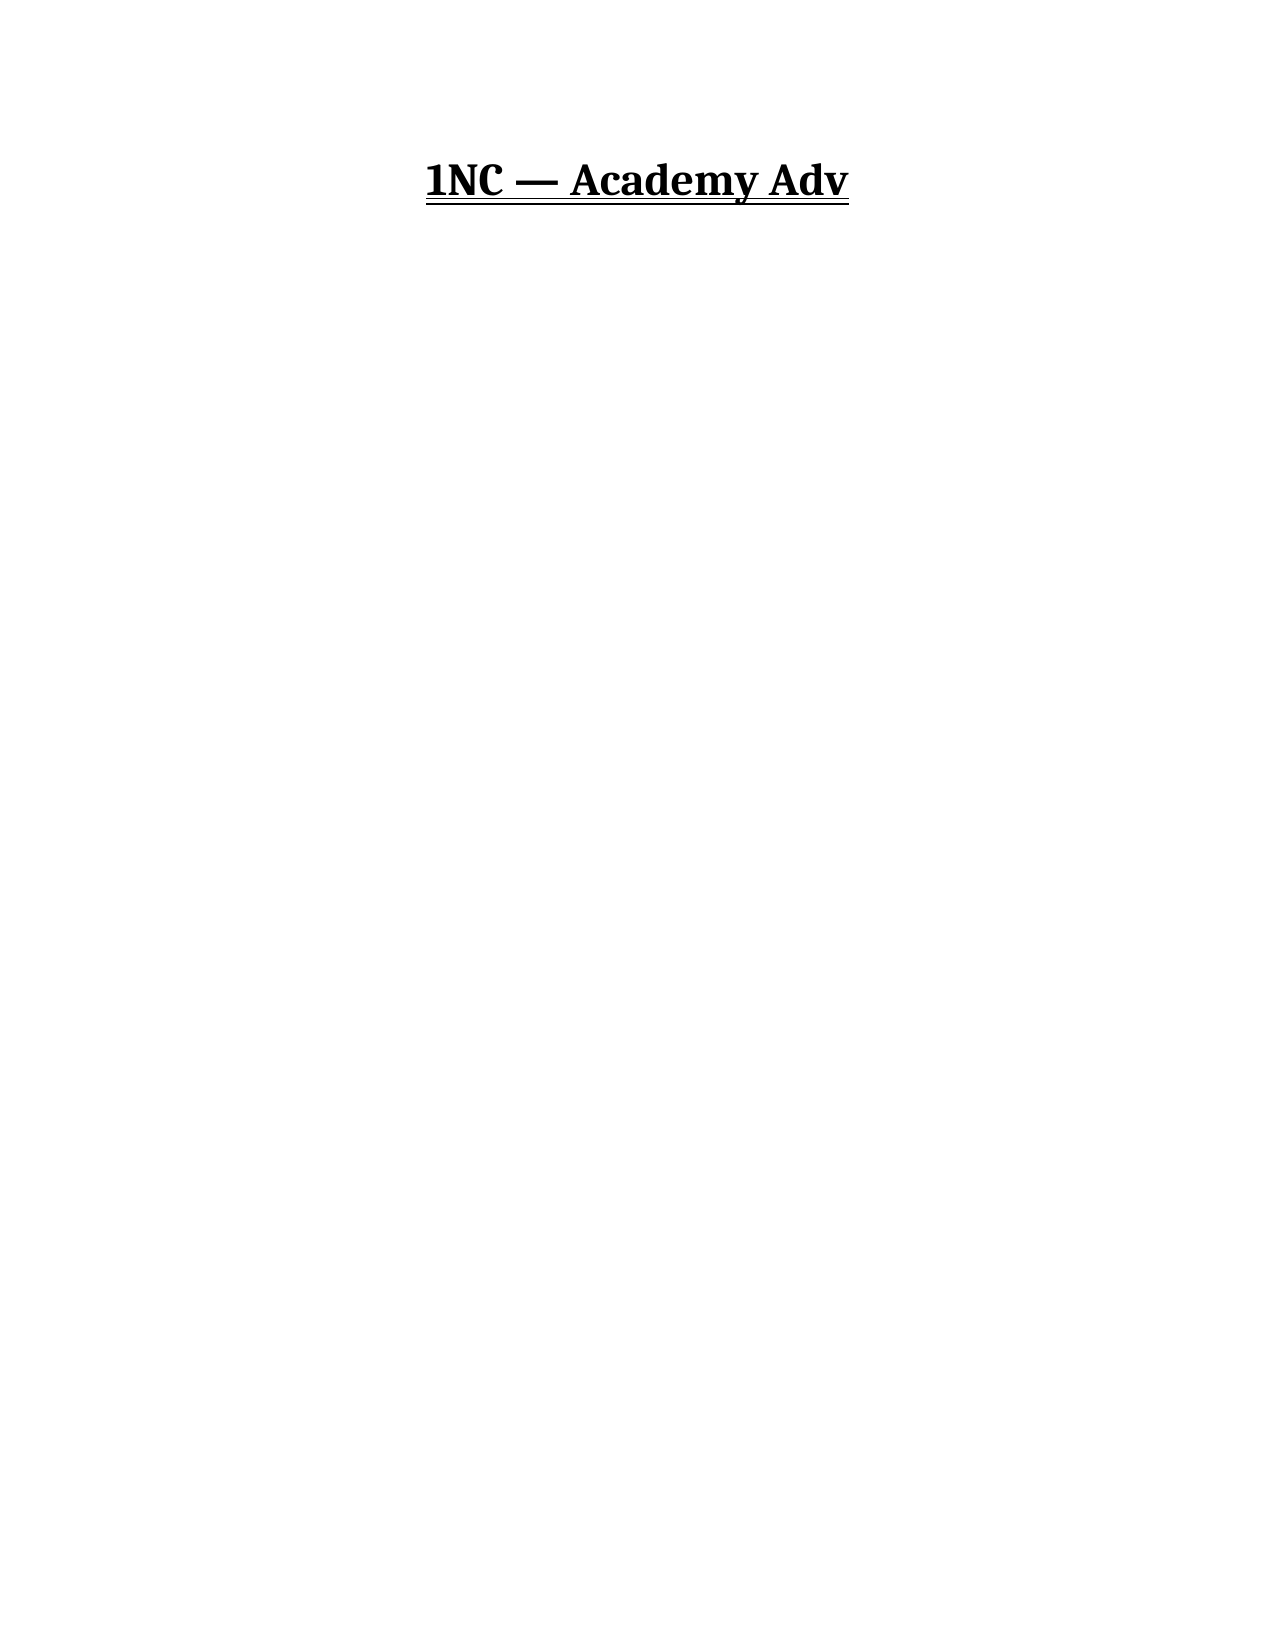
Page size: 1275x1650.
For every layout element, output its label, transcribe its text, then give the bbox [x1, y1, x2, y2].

subtitle 1NC — Academy Adv [150, 154, 1125, 207]
